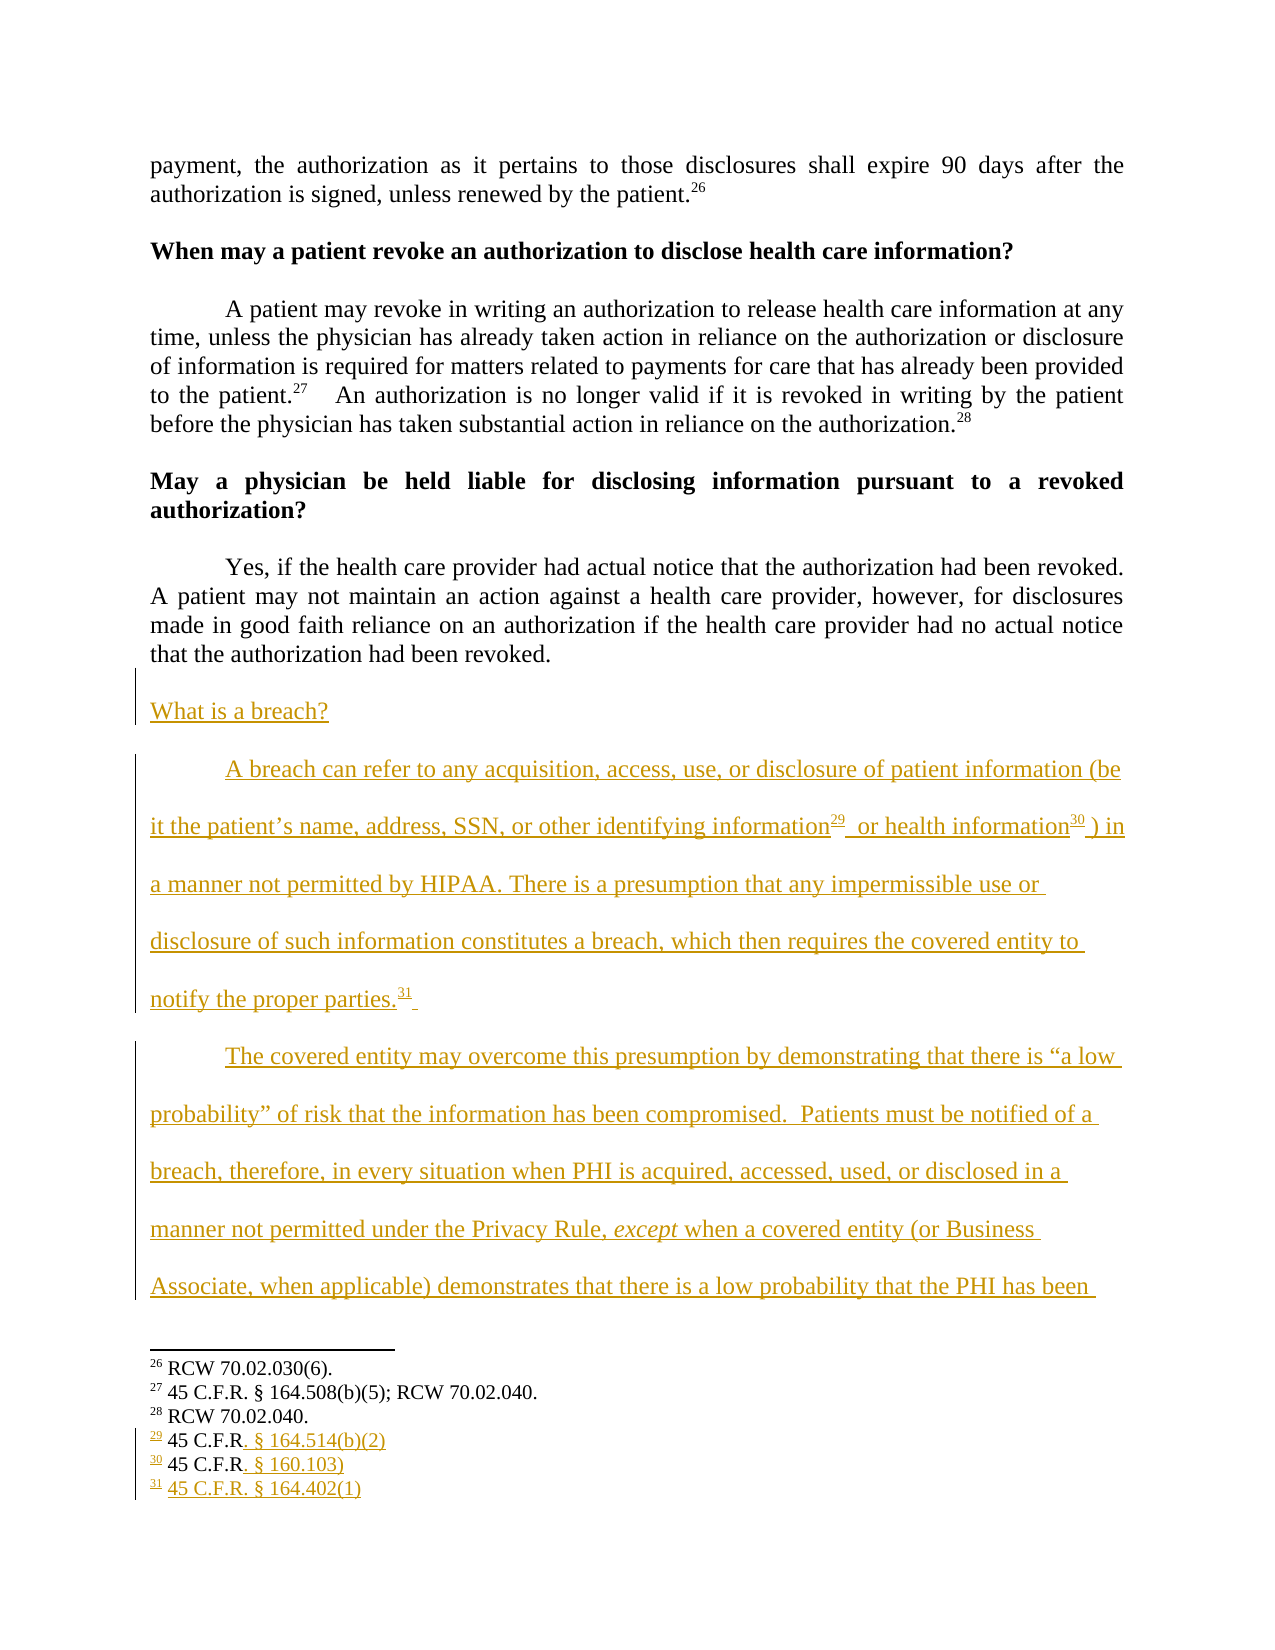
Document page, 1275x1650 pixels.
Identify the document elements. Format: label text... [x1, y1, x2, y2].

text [150, 150, 1125, 207]
text A patient may revoke in writing an authorization to release health care information at any time, unless the physician has already taken action in reliance on the authorization or disclosure of information is required for matters related to payments for care that has already been provided to the patient. An authorization is no longer valid if it is revoked in writing by the patient before the physician has taken substantial action in reliance on the authorization. [150, 294, 1125, 437]
subtitle May a physician be held liable for disclosing information pursuant to a revoked authorization? [150, 466, 1125, 524]
text When may a patient revoke an authorization to disclose health care information? [150, 236, 1125, 265]
text Yes, if the health care provider had actual notice that the authorization had been revoked. A patient may not maintain an action against a health care provider, however, for disclosures made in good faith reliance on an authorization if the health care provider had no actual notice that the authorization had been revoked. [150, 552, 1125, 667]
